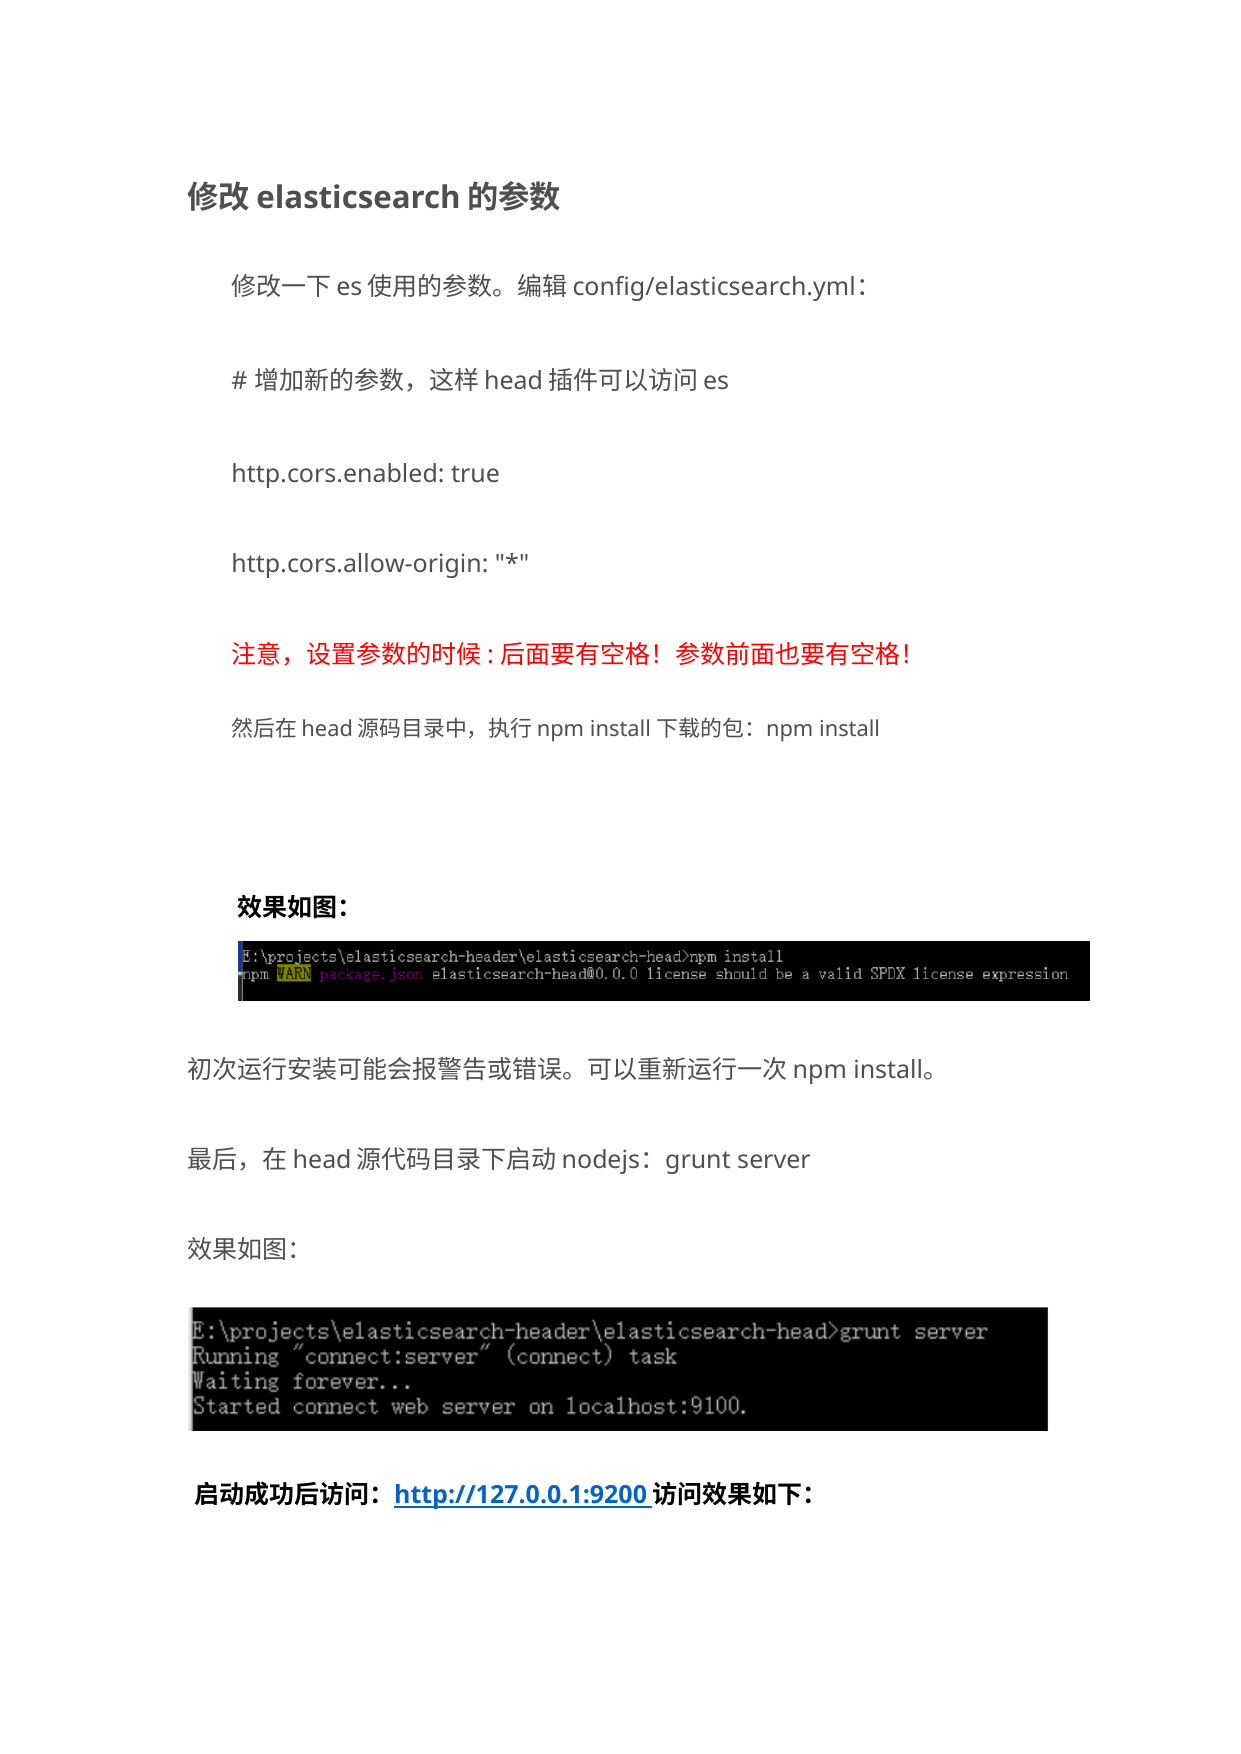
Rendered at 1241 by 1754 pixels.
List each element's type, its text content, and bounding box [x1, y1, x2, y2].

text 注意，设置参数的时候 : 后面要有空格！参数前面也要有空格！ [231, 620, 1053, 685]
picture [231, 937, 1097, 1006]
text 最后，在head源代码目录下启动nodejs：grunt server [187, 1125, 1053, 1190]
picture [187, 1305, 1053, 1431]
text http.cors.allow-origin: "*" [231, 530, 1053, 595]
text # 增加新的参数，这样head插件可以访问es [231, 346, 1053, 411]
text 启动成功后访问：http://127.0.0.1:9200访问效果如下： [187, 1460, 1053, 1525]
text 效果如图： [187, 1215, 1053, 1280]
text 然后在head源码目录中，执行npm install 下载的包：npm install [187, 710, 1053, 743]
text 初次运行安装可能会报警告或错误。可以重新运行一次npm install。 [187, 1035, 1053, 1100]
text 修改一下es使用的参数。编辑config/elasticsearch.yml： [231, 252, 1053, 317]
text 效果如图： [187, 873, 1053, 938]
text http.cors.enabled: true [231, 440, 1053, 505]
subtitle 修改elasticsearch的参数 [187, 162, 1053, 227]
